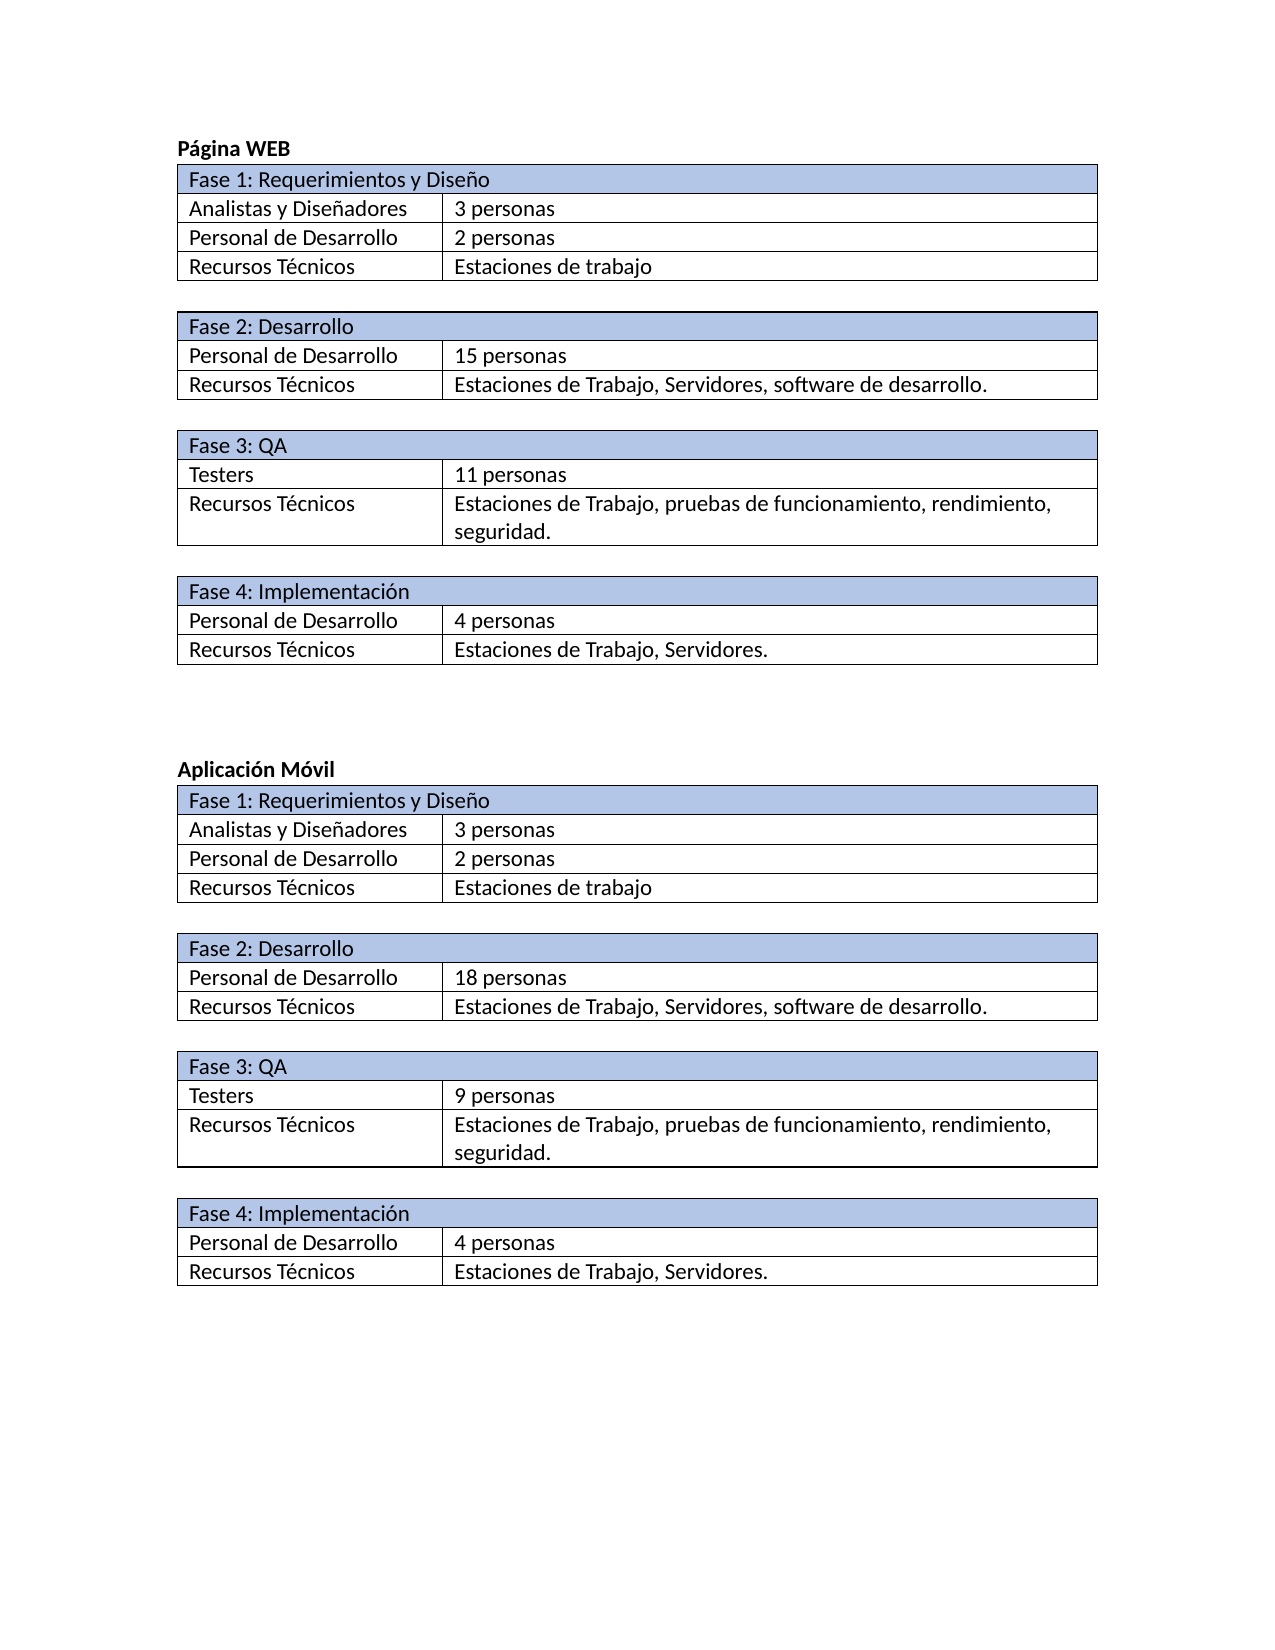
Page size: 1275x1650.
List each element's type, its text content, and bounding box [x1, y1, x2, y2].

table_cell Estaciones de Trabajo, pruebas de funcionamiento, rendimiento, seguridad. [443, 1110, 1097, 1166]
table_header Fase 4: Implementación [178, 1199, 1097, 1227]
table_header Fase 2: Desarrollo [178, 934, 1097, 962]
table_cell Recursos Técnicos [178, 489, 442, 545]
table_cell 3 personas [443, 194, 1097, 222]
table_cell Personal de Desarrollo [178, 223, 442, 251]
table_cell 4 personas [443, 606, 1097, 634]
table_cell Estaciones de trabajo [443, 874, 1097, 902]
table_cell Analistas y Diseñadores [178, 815, 442, 843]
table_cell Recursos Técnicos [178, 635, 442, 663]
table_header Fase 2: Desarrollo [178, 313, 1097, 340]
table_header Fase 1: Requerimientos y Diseño [178, 165, 1097, 193]
text Aplicación Móvil [177, 755, 1098, 783]
table_cell Analistas y Diseñadores [178, 194, 442, 222]
table_cell Estaciones de Trabajo, Servidores. [443, 635, 1097, 663]
table_cell 9 personas [443, 1081, 1097, 1109]
table_cell Recursos Técnicos [178, 1257, 442, 1285]
table_cell Personal de Desarrollo [178, 963, 442, 991]
table_cell Estaciones de Trabajo, Servidores, software de desarrollo. [443, 371, 1097, 398]
table_cell 4 personas [443, 1228, 1097, 1256]
table_cell Recursos Técnicos [178, 1110, 442, 1166]
table_cell Personal de Desarrollo [178, 845, 442, 872]
table_cell Estaciones de Trabajo, Servidores, software de desarrollo. [443, 992, 1097, 1020]
table_cell Estaciones de trabajo [443, 252, 1097, 280]
table_cell 3 personas [443, 815, 1097, 843]
table_cell Personal de Desarrollo [178, 341, 442, 369]
table_cell Personal de Desarrollo [178, 1228, 442, 1256]
table_cell 15 personas [443, 341, 1097, 369]
table_cell 2 personas [443, 223, 1097, 251]
table_cell Testers [178, 460, 442, 488]
table_cell Estaciones de Trabajo, pruebas de funcionamiento, rendimiento, seguridad. [443, 489, 1097, 545]
table_cell Recursos Técnicos [178, 992, 442, 1020]
table_cell Recursos Técnicos [178, 874, 442, 902]
table_cell Estaciones de Trabajo, Servidores. [443, 1257, 1097, 1285]
table_cell Recursos Técnicos [178, 252, 442, 280]
table_cell 11 personas [443, 460, 1097, 488]
table_header Fase 4: Implementación [178, 577, 1097, 605]
table_cell Recursos Técnicos [178, 371, 442, 398]
table_cell 18 personas [443, 963, 1097, 991]
table_cell Testers [178, 1081, 442, 1109]
text Página WEB [177, 134, 1098, 162]
table_cell Personal de Desarrollo [178, 606, 442, 634]
table_cell 2 personas [443, 845, 1097, 872]
table_header Fase 3: QA [178, 431, 1097, 459]
table_header Fase 1: Requerimientos y Diseño [178, 786, 1097, 814]
table_header Fase 3: QA [178, 1052, 1097, 1080]
